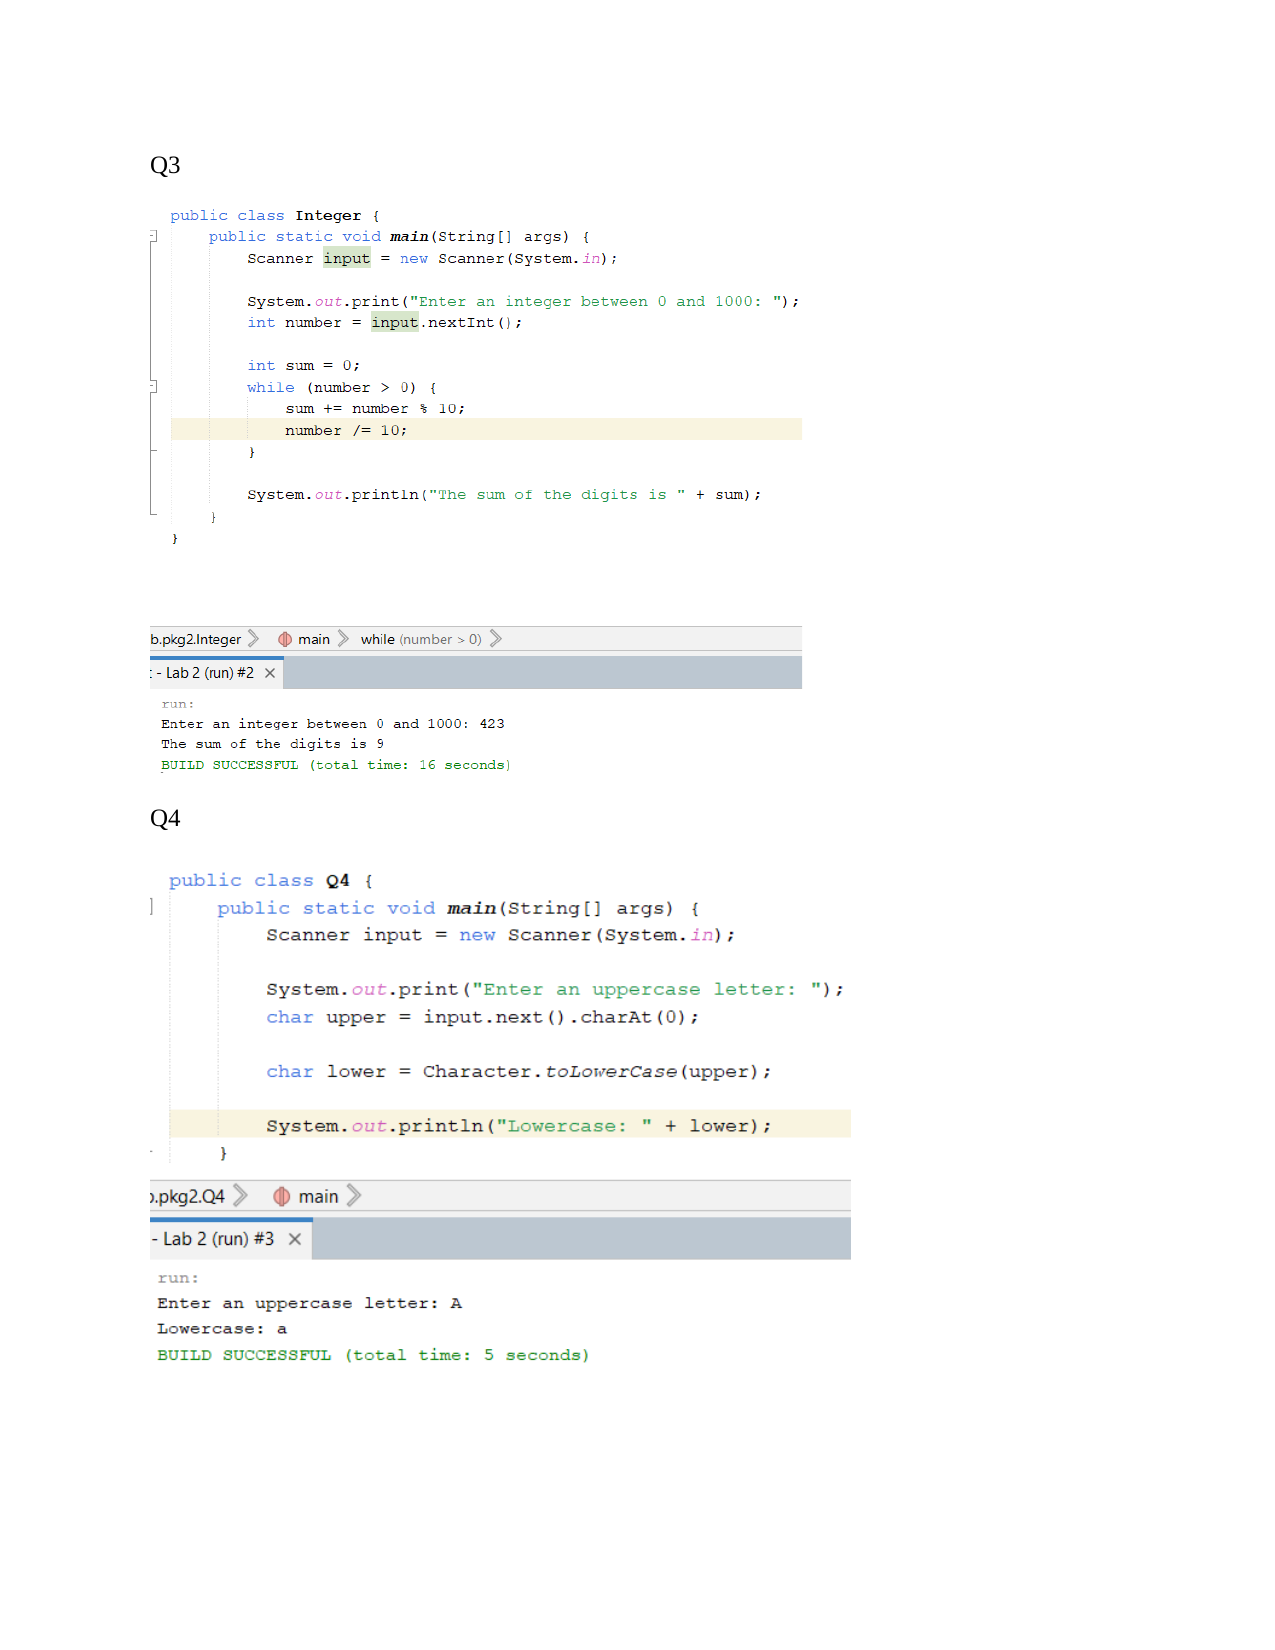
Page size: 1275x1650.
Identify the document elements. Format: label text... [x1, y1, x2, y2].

text Q4 [150, 803, 1125, 832]
picture [150, 209, 803, 773]
text Q3 [150, 150, 1125, 179]
picture [150, 863, 851, 1371]
